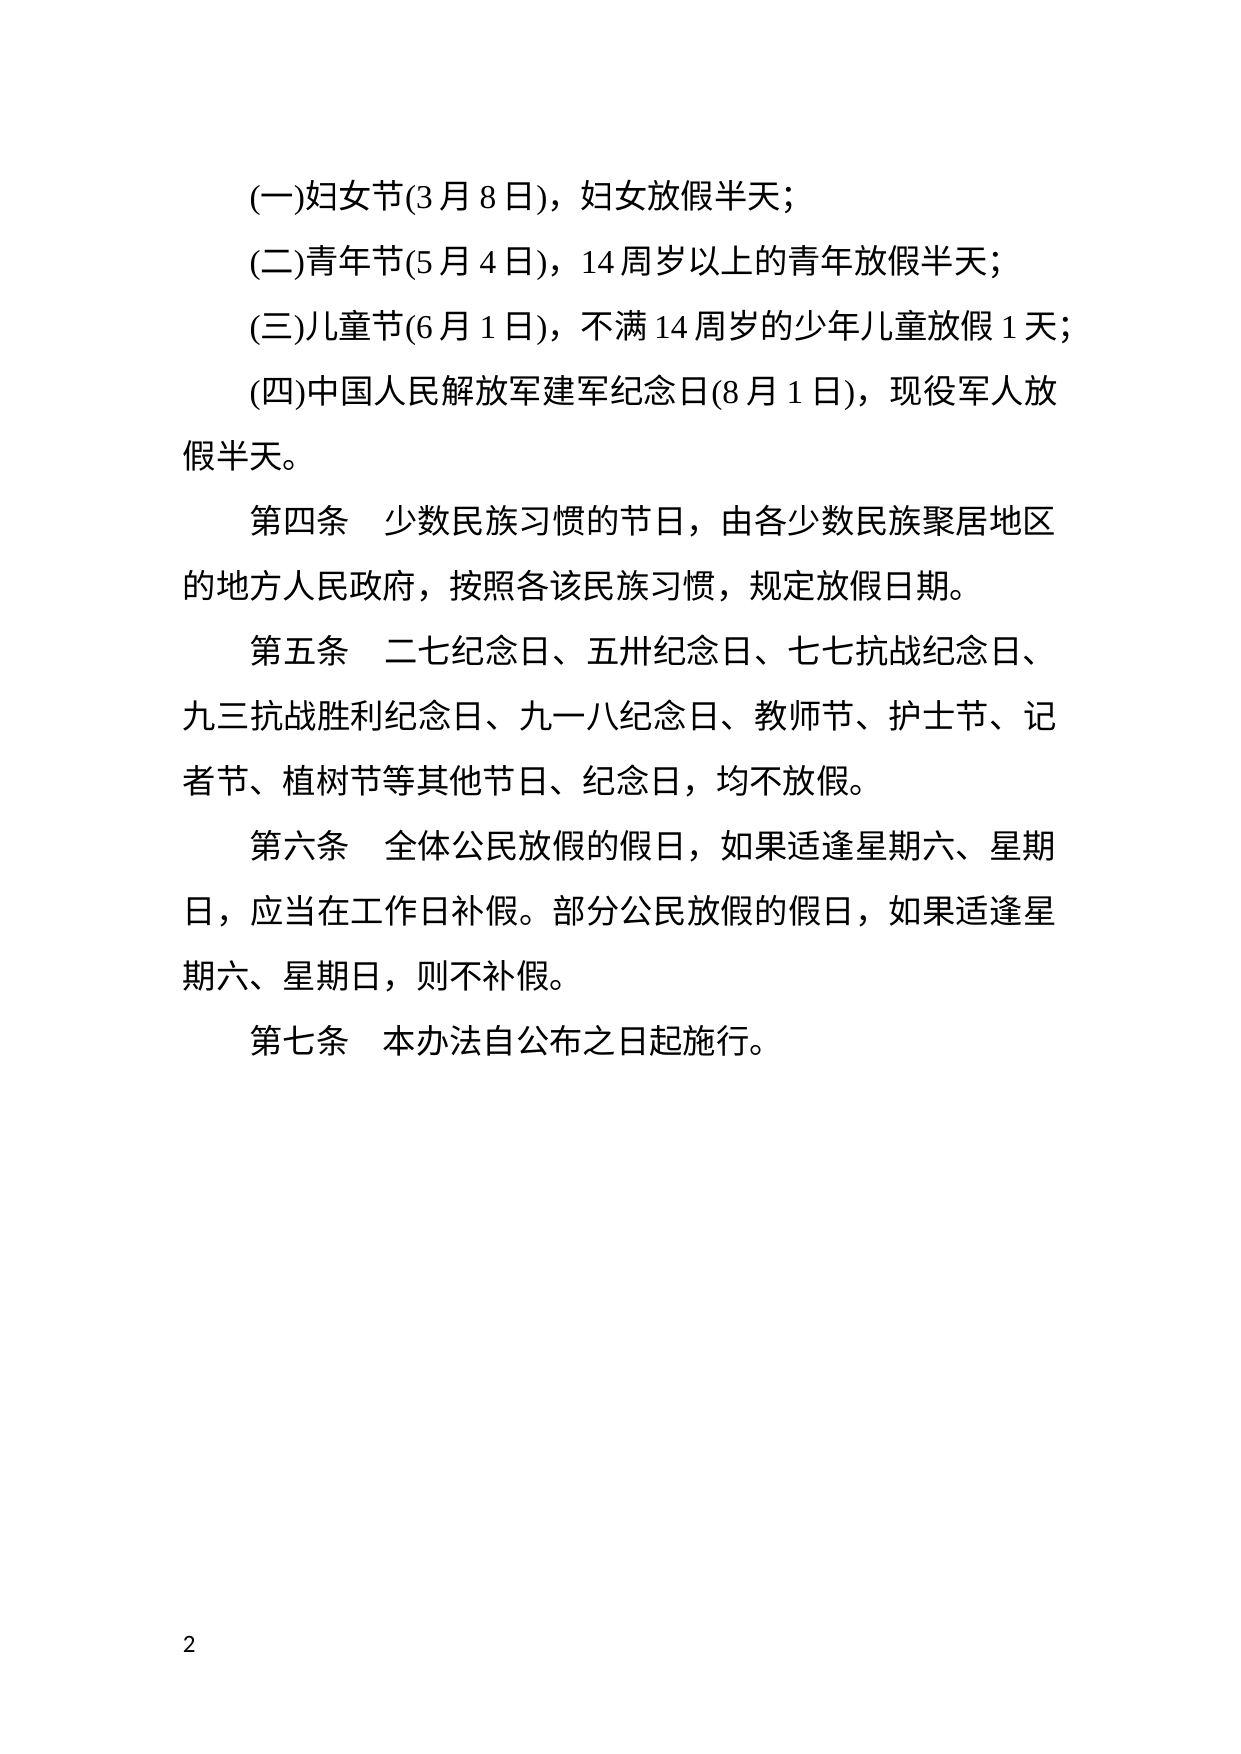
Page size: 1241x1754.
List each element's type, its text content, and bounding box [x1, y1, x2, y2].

text (一)妇女节(3月8日)，妇女放假半天； [183, 162, 1058, 227]
text 第四条 少数民族习惯的节日，由各少数民族聚居地区的地方人民政府，按照各该民族习惯，规定放假日期。 [183, 487, 1058, 617]
text (二)青年节(5月4日)，14周岁以上的青年放假半天； [183, 227, 1058, 292]
text (四)中国人民解放军建军纪念日(8月1日)，现役军人放假半天。 [183, 357, 1058, 487]
text 第六条 全体公民放假的假日，如果适逢星期六、星期日，应当在工作日补假。部分公民放假的假日，如果适逢星期六、星期日，则不补假。 [183, 812, 1058, 1007]
text (三)儿童节(6月1日)，不满14周岁的少年儿童放假1天； [183, 292, 1058, 357]
text 第七条 本办法自公布之日起施行。 [183, 1007, 1058, 1072]
text 第五条 二七纪念日、五卅纪念日、七七抗战纪念日、九三抗战胜利纪念日、九一八纪念日、教师节、护士节、记者节、植树节等其他节日、纪念日，均不放假。 [183, 617, 1058, 812]
